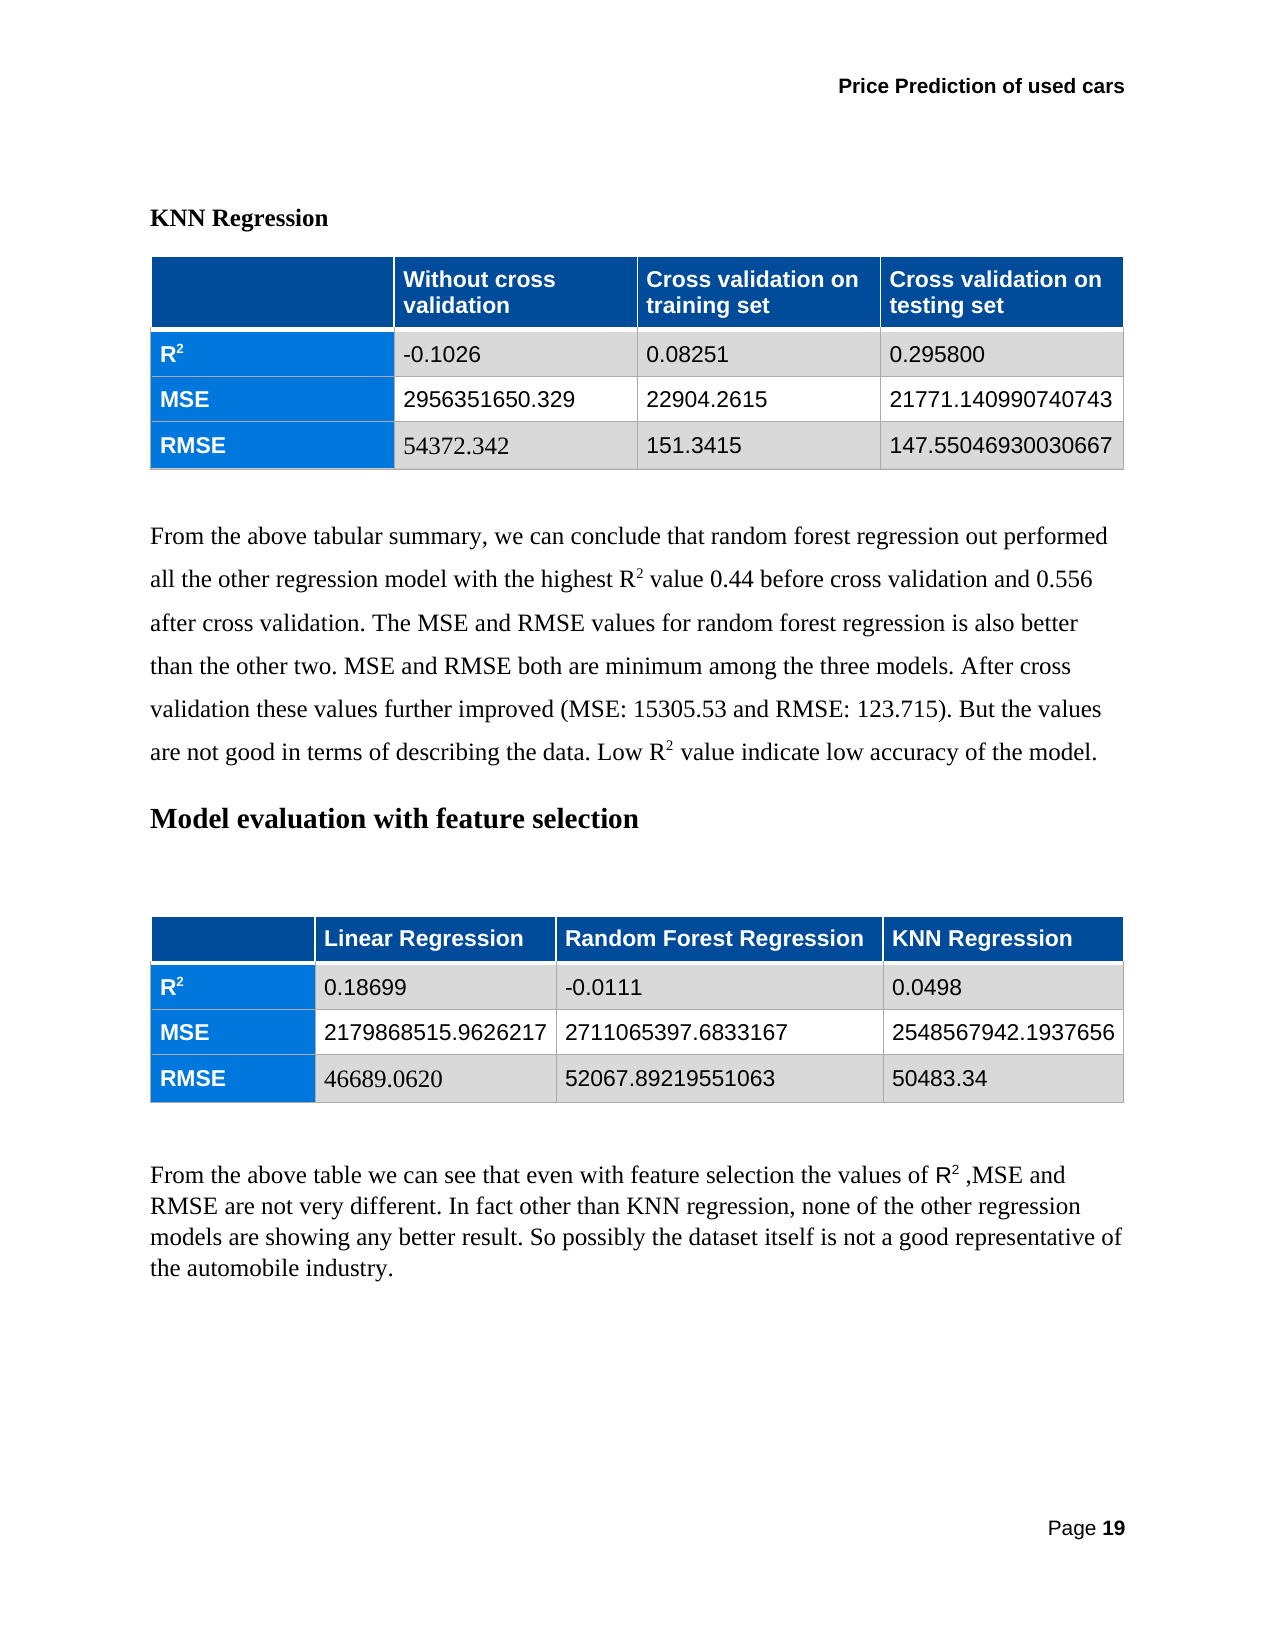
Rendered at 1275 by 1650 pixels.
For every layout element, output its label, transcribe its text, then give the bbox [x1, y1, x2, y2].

text From the above tabular summary, we can conclude that random forest regression out performed all the other regression model with the highest R2 value 0.44 before cross validation and 0.556 after cross validation. The MSE and RMSE values for random forest regression is also better than the other two. MSE and RMSE both are minimum among the three models. After cross validation these values further improved (MSE: 15305.53 and RMSE: 123.715). But the values are not good in terms of describing the data. Low R2 value indicate low accuracy of the model. [150, 521, 1125, 766]
text From the above table we can see that even with feature selection the values of R2 ,MSE and RMSE are not very different. In fact other than KNN regression, none of the other regression models are showing any better result. So possibly the dataset itself is not a good representative of the automobile industry. [150, 1160, 1125, 1282]
table_cell -0.1026 [395, 332, 637, 376]
table_cell 2956351650.329 [395, 377, 637, 421]
text KNN Regression [150, 203, 1125, 232]
table_cell -0.0111 [557, 965, 883, 1009]
table_cell 147.55046930030667 [881, 422, 1123, 468]
table_header KNN Regression [884, 917, 1123, 961]
table_cell RMSE [151, 422, 394, 468]
table_header Random Forest Regression [557, 917, 882, 961]
table_cell 52067.89219551063 [557, 1055, 883, 1102]
table_header Linear Regression [316, 917, 555, 961]
table_cell 21771.140990740743 [881, 377, 1123, 421]
table_header [152, 917, 314, 961]
table_cell 0.08251 [638, 332, 880, 376]
table_cell 0.0498 [884, 965, 1123, 1009]
table_cell 2179868515.9626217 [316, 1010, 556, 1054]
table_header Without cross validation [395, 257, 637, 327]
table_cell RMSE [151, 1055, 315, 1102]
table_cell 151.3415 [638, 422, 880, 468]
table_cell 22904.2615 [638, 377, 880, 421]
table_cell 46689.0620 [316, 1055, 556, 1102]
table_cell 50483.34 [884, 1055, 1123, 1102]
table_cell R2 [151, 965, 315, 1009]
table_cell 2711065397.6833167 [557, 1010, 883, 1054]
text Model evaluation with feature selection [150, 801, 1125, 834]
table_cell MSE [151, 377, 394, 421]
table_cell 54372.342 [395, 422, 637, 468]
table_cell 0.18699 [316, 965, 556, 1009]
table_header Cross validation on testing set [881, 257, 1123, 327]
table_cell R2 [151, 332, 394, 376]
table_header [152, 257, 393, 327]
table_cell MSE [151, 1010, 315, 1054]
table_header Cross validation on training set [638, 257, 880, 327]
table_cell 2548567942.1937656 [884, 1010, 1123, 1054]
table_cell 0.295800 [881, 332, 1123, 376]
